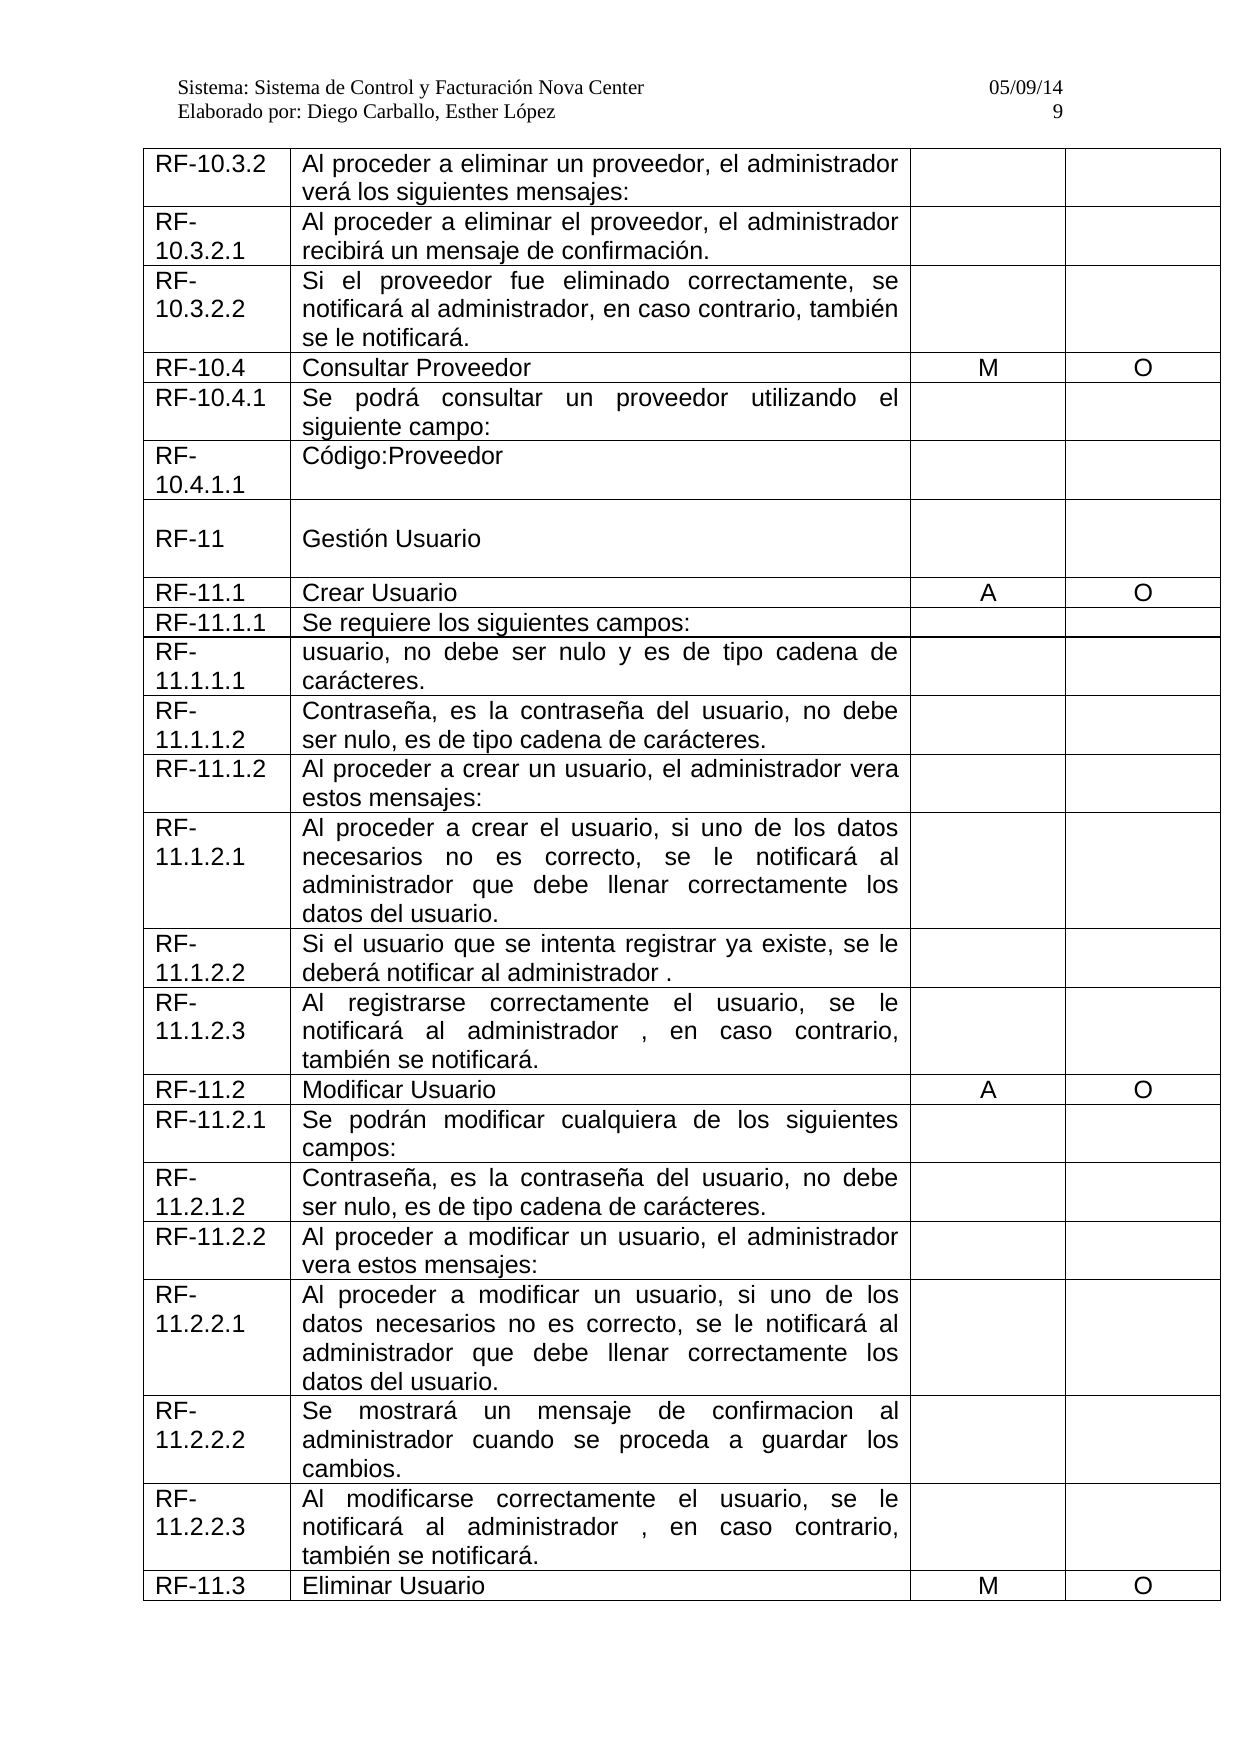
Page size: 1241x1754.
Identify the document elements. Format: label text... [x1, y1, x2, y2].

table_cell O [1066, 353, 1220, 382]
table_cell RF-10.3.2 [144, 149, 290, 206]
table_cell [1066, 929, 1220, 987]
table_cell Se podrán modificar cualquiera de los siguientes campos: [291, 1105, 910, 1162]
table_cell RF-11.1.2.1 [144, 813, 290, 928]
table_cell RF-11.1.2 [144, 755, 290, 812]
table_cell [911, 1280, 1065, 1395]
table_cell Al proceder a crear el usuario, si uno de los datos necesarios no es correcto, se le notificará al administrador que debe llenar correctamente los datos del usuario. [291, 813, 910, 928]
table_cell RF-11.1.1 [144, 608, 290, 636]
table_cell Al proceder a modificar un usuario, si uno de los datos necesarios no es correcto, se le notificará al administrador que debe llenar correctamente los datos del usuario. [291, 1280, 910, 1395]
table_cell RF-11.3 [144, 1571, 290, 1600]
table_cell [911, 1222, 1065, 1279]
table_cell RF-11.1.2.3 [144, 988, 290, 1074]
table_cell RF-10.4 [144, 353, 290, 382]
table_cell Si el usuario que se intenta registrar ya existe, se le deberá notificar al administrador . [291, 929, 910, 987]
table_cell Al proceder a modificar un usuario, el administrador vera estos mensajes: [291, 1222, 910, 1279]
table_cell [911, 1484, 1065, 1570]
table_cell [1066, 1105, 1220, 1162]
table_cell [911, 500, 1065, 577]
table_cell RF-10.4.1 [144, 383, 290, 440]
table_cell RF-11.2.1.2 [144, 1163, 290, 1221]
table_cell [1066, 1222, 1220, 1279]
table_cell Se podrá consultar un proveedor utilizando el siguiente campo: [291, 383, 910, 440]
table_cell [1066, 638, 1220, 695]
table_cell Modificar Usuario [291, 1075, 910, 1104]
table_cell [911, 266, 1065, 352]
table_cell [911, 608, 1065, 636]
table_cell Código:Proveedor [291, 441, 910, 499]
table_cell Contraseña, es la contraseña del usuario, no debe ser nulo, es de tipo cadena de carácteres. [291, 1163, 910, 1221]
table_cell Al registrarse correctamente el usuario, se le notificará al administrador , en caso contrario, también se notificará. [291, 988, 910, 1074]
table_cell [911, 638, 1065, 695]
table_cell [1066, 696, 1220, 753]
table_cell O [1066, 1075, 1220, 1104]
table_cell Se requiere los siguientes campos: [291, 608, 910, 636]
table_cell RF-11.2.2.3 [144, 1484, 290, 1570]
table_cell [911, 755, 1065, 812]
table_cell A [911, 1075, 1065, 1104]
table_cell Si el proveedor fue eliminado correctamente, se notificará al administrador, en caso contrario, también se le notificará. [291, 266, 910, 352]
table_cell RF-11.1.2.2 [144, 929, 290, 987]
table_cell M [911, 353, 1065, 382]
table_cell Gestión Usuario [291, 500, 910, 577]
table_cell [1066, 207, 1220, 265]
table_cell [911, 1396, 1065, 1483]
table_cell RF-11.2 [144, 1075, 290, 1104]
table_cell Crear Usuario [291, 578, 910, 607]
table_cell [1066, 1280, 1220, 1395]
table_cell Al modificarse correctamente el usuario, se le notificará al administrador , en caso contrario, también se notificará. [291, 1484, 910, 1570]
table_cell [911, 149, 1065, 206]
table_cell Al proceder a eliminar un proveedor, el administrador verá los siguientes mensajes: [291, 149, 910, 206]
table_cell [911, 207, 1065, 265]
table_cell RF-11 [144, 500, 290, 577]
table_cell [1066, 1163, 1220, 1221]
table_cell Consultar Proveedor [291, 353, 910, 382]
table_cell usuario, no debe ser nulo y es de tipo cadena de carácteres. [291, 638, 910, 695]
table_cell [1066, 500, 1220, 577]
table_cell [911, 1105, 1065, 1162]
table_cell [1066, 383, 1220, 440]
table_cell [1066, 608, 1220, 636]
table_cell [1066, 1484, 1220, 1570]
table_cell O [1066, 1571, 1220, 1600]
table_cell [1066, 149, 1220, 206]
table_cell RF-11.2.2.2 [144, 1396, 290, 1483]
table_cell RF-10.3.2.2 [144, 266, 290, 352]
table_cell Se mostrará un mensaje de confirmacion al administrador cuando se proceda a guardar los cambios. [291, 1396, 910, 1483]
table_cell RF-11.1.1.2 [144, 696, 290, 753]
table_cell M [911, 1571, 1065, 1600]
table_cell O [1066, 578, 1220, 607]
table_cell [1066, 755, 1220, 812]
table_cell RF-10.4.1.1 [144, 441, 290, 499]
table_cell [911, 383, 1065, 440]
table_cell [911, 813, 1065, 928]
table_cell RF-11.2.1 [144, 1105, 290, 1162]
table_cell [1066, 266, 1220, 352]
table_cell [911, 988, 1065, 1074]
table_cell Eliminar Usuario [291, 1571, 910, 1600]
table_cell RF-11.2.2.1 [144, 1280, 290, 1395]
table_cell [911, 696, 1065, 753]
table_cell RF-11.1 [144, 578, 290, 607]
table_cell Contraseña, es la contraseña del usuario, no debe ser nulo, es de tipo cadena de carácteres. [291, 696, 910, 753]
table_cell [1066, 988, 1220, 1074]
table_cell RF-10.3.2.1 [144, 207, 290, 265]
table_cell A [911, 578, 1065, 607]
table_cell [911, 441, 1065, 499]
table_cell [911, 1163, 1065, 1221]
table_cell RF-11.2.2 [144, 1222, 290, 1279]
table_cell [911, 929, 1065, 987]
table_cell Al proceder a eliminar el proveedor, el administrador recibirá un mensaje de confirmación. [291, 207, 910, 265]
table_cell Al proceder a crear un usuario, el administrador vera estos mensajes: [291, 755, 910, 812]
table_cell [1066, 813, 1220, 928]
table_cell [1066, 441, 1220, 499]
table_cell RF-11.1.1.1 [144, 638, 290, 695]
table_cell [1066, 1396, 1220, 1483]
